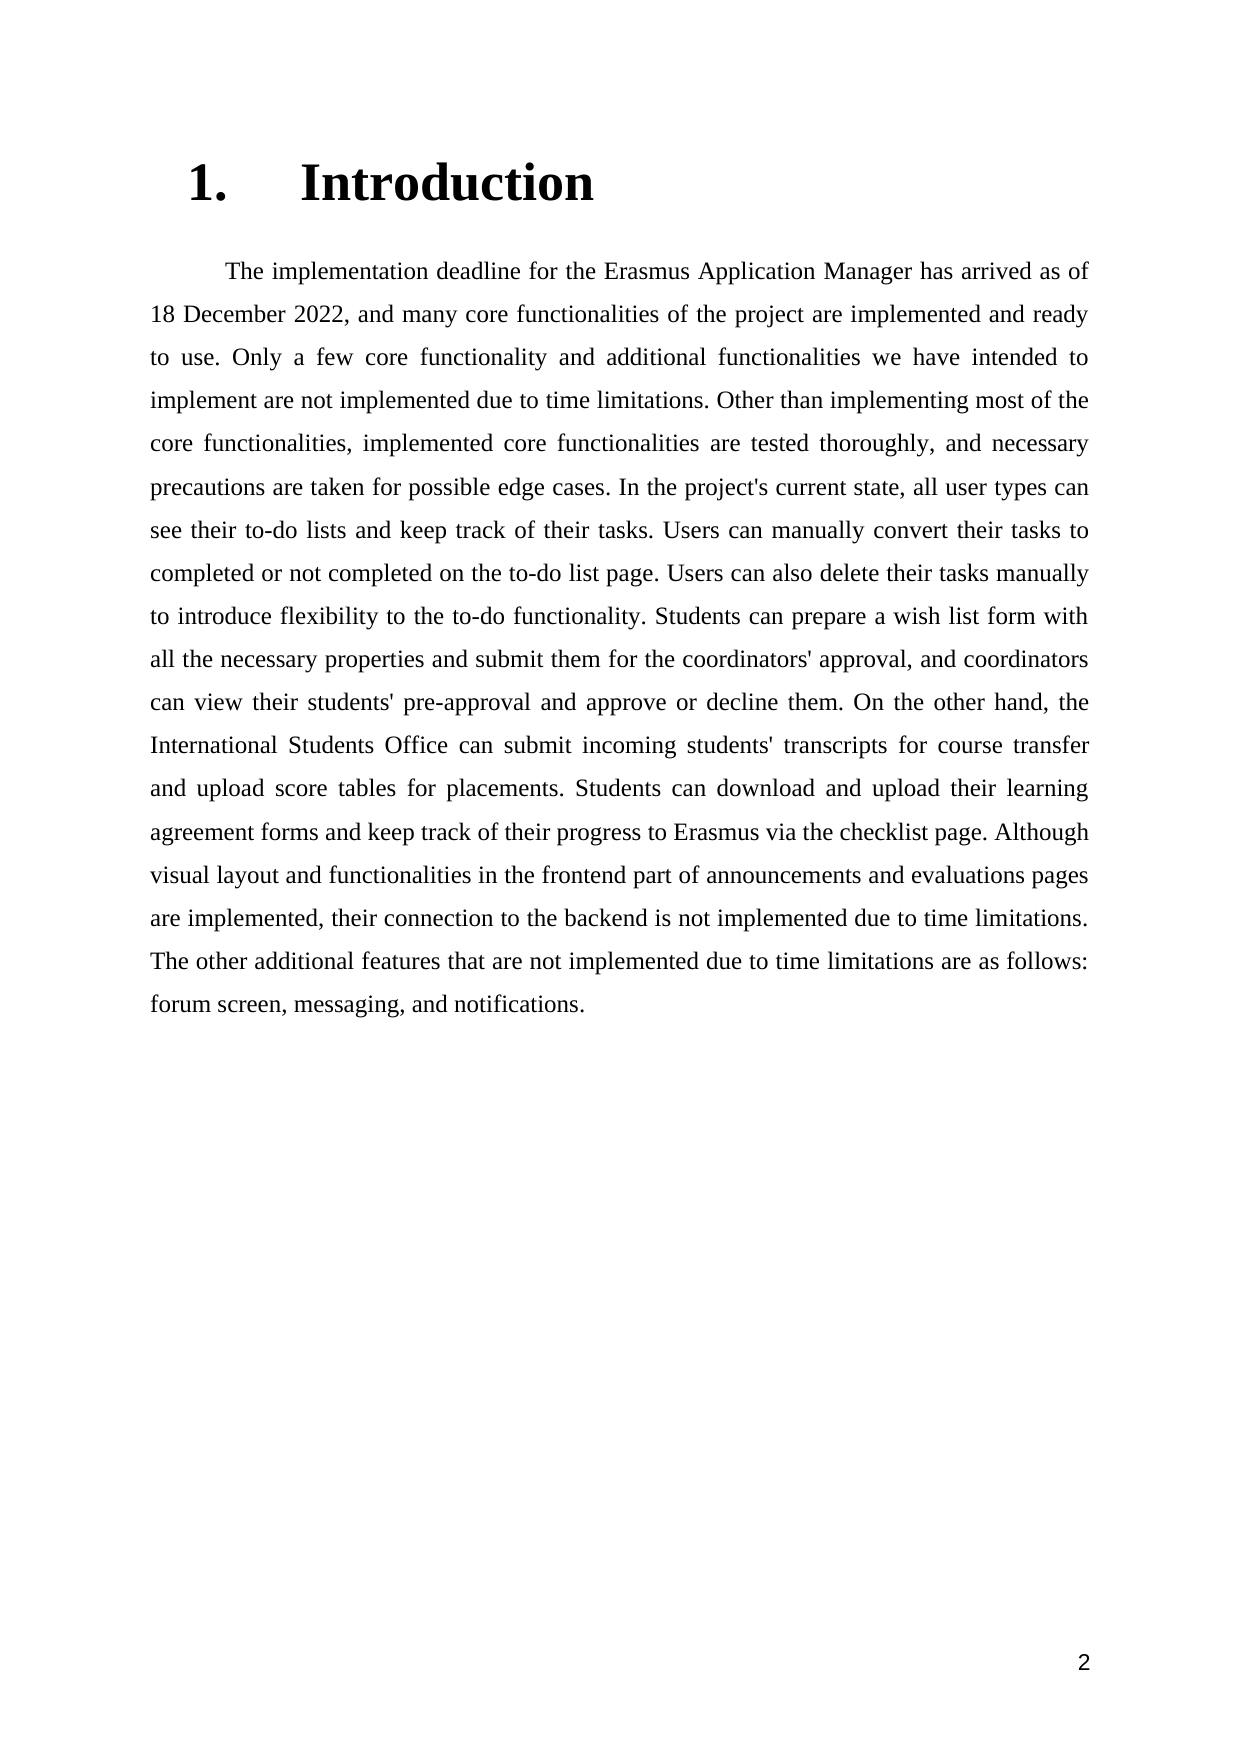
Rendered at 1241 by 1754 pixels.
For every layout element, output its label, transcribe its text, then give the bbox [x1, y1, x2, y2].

subtitle Introduction [187, 150, 1090, 212]
text The implementation deadline for the Erasmus Application Manager has arrived as of 18 December 2022, and many core functionalities of the project are implemented and ready to use. Only a few core functionality and additional functionalities we have intended to implement are not implemented due to time limitations. Other than implementing most of the core functionalities, implemented core functionalities are tested thoroughly, and necessary precautions are taken for possible edge cases. In the project's current state, all user types can see their to-do lists and keep track of their tasks. Users can manually convert their tasks to completed or not completed on the to-do list page. Users can also delete their tasks manually to introduce flexibility to the to-do functionality. Students can prepare a wish list form with all the necessary properties and submit them for the coordinators' approval, and coordinators can view their students' pre-approval and approve or decline them. On the other hand, the International Students Office can submit incoming students' transcripts for course transfer and upload score tables for placements. Students can download and upload their learning agreement forms and keep track of their progress to Erasmus via the checklist page. Although visual layout and functionalities in the frontend part of announcements and evaluations pages are implemented, their connection to the backend is not implemented due to time limitations. The other additional features that are not implemented due to time limitations are as follows: forum screen, messaging, and notifications. [150, 256, 1090, 1018]
